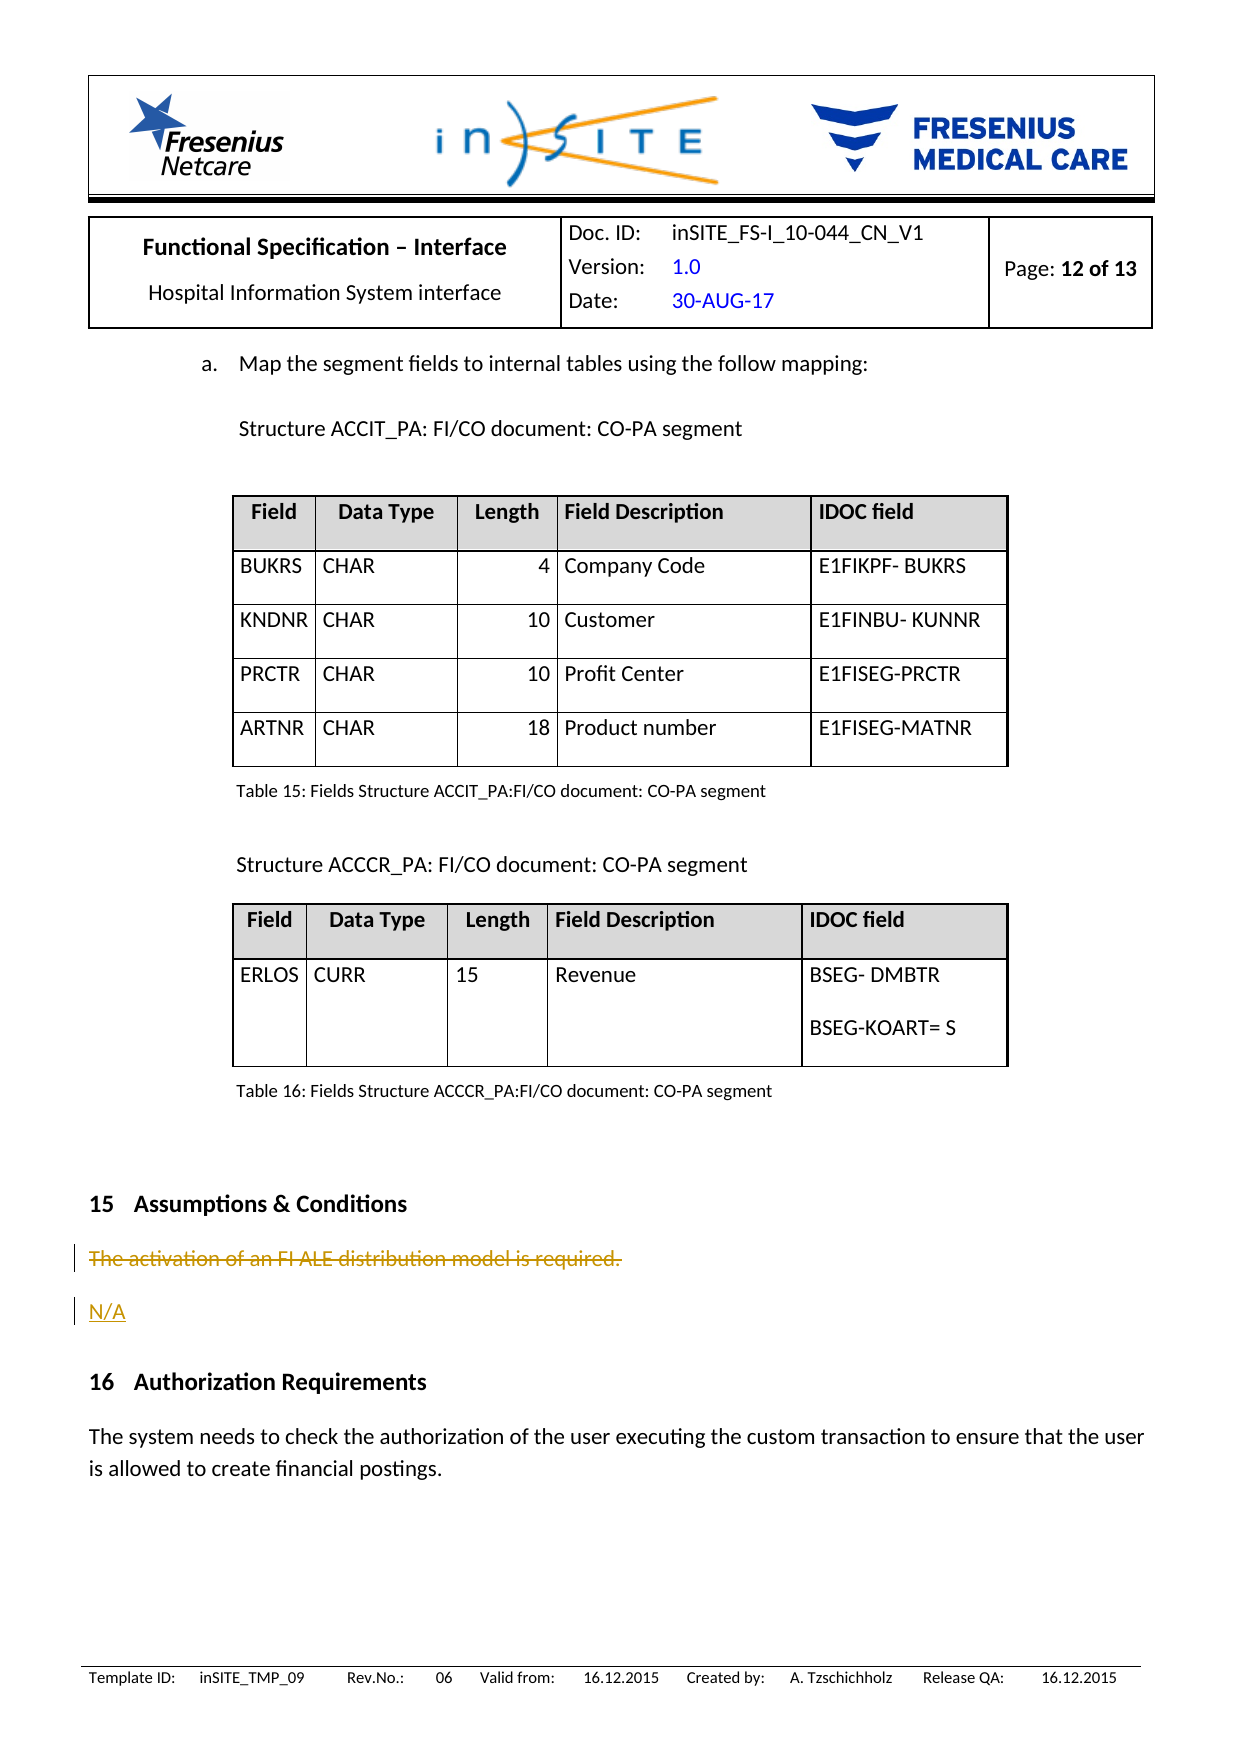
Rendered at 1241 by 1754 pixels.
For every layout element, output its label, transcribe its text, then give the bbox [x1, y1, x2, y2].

table_cell 10 [458, 605, 557, 658]
text The system needs to check the authorization of the user executing the custom transaction to ensure that the user is allowed to create financial postings. [89, 1422, 1152, 1482]
subtitle Assumptions & Conditions [89, 1188, 1152, 1218]
table_cell E1FIKPF- BUKRS [812, 552, 1006, 604]
table_cell E1FISEG-PRCTR [812, 659, 1006, 712]
table_cell CHAR [316, 659, 457, 712]
list Structure ACCCR_PA: FI/CO document: CO-PA segment [164, 850, 1152, 878]
table_cell Company Code [558, 552, 810, 604]
table_header Data Type [316, 497, 457, 549]
table_cell CHAR [316, 605, 457, 658]
table_cell BSEG- DMBTR BSEG-KOART= S [803, 960, 1006, 1066]
table_header Field Description [558, 497, 810, 549]
table_cell CURR [307, 960, 447, 1066]
table_cell 4 [458, 552, 557, 604]
table_header Field Description [548, 905, 801, 958]
table_cell Customer [558, 605, 810, 658]
subtitle Authorization Requirements [89, 1366, 1152, 1397]
text Table 15: Fields Structure ACCIT_PA:FI/CO document: CO-PA segment [162, 779, 1152, 802]
table_cell BUKRS [234, 552, 315, 604]
table_cell ERLOS [234, 960, 306, 1066]
table_cell 18 [458, 713, 557, 766]
table_cell E1FISEG-MATNR [812, 713, 1006, 766]
table_header Length [458, 497, 557, 549]
text Table 16: Fields Structure ACCCR_PA:FI/CO document: CO-PA segment [162, 1079, 1152, 1102]
list Structure ACCIT_PA: FI/CO document: CO-PA segment [239, 414, 1152, 442]
table_header Length [448, 905, 547, 958]
picture [429, 88, 727, 192]
table_header Field [234, 905, 306, 958]
table_cell CHAR [316, 713, 457, 766]
table_cell 10 [458, 659, 557, 712]
table_cell E1FINBU- KUNNR [812, 605, 1006, 658]
table_cell 15 [448, 960, 547, 1066]
table_header Data Type [307, 905, 447, 958]
table_header Field [234, 497, 315, 549]
table_cell KNDNR [234, 605, 315, 658]
table_cell CHAR [316, 552, 457, 604]
picture [128, 91, 290, 181]
table_header IDOC field [803, 905, 1006, 958]
table_cell Profit Center [558, 659, 810, 712]
table_header IDOC field [812, 497, 1006, 549]
list Map the segment fields to internal tables using the follow mapping: [201, 349, 1152, 377]
table_cell PRCTR [234, 659, 315, 712]
table_cell Revenue [548, 960, 801, 1066]
picture [811, 104, 1128, 172]
table_cell Product number [558, 713, 810, 766]
table_cell ARTNR [234, 713, 315, 766]
